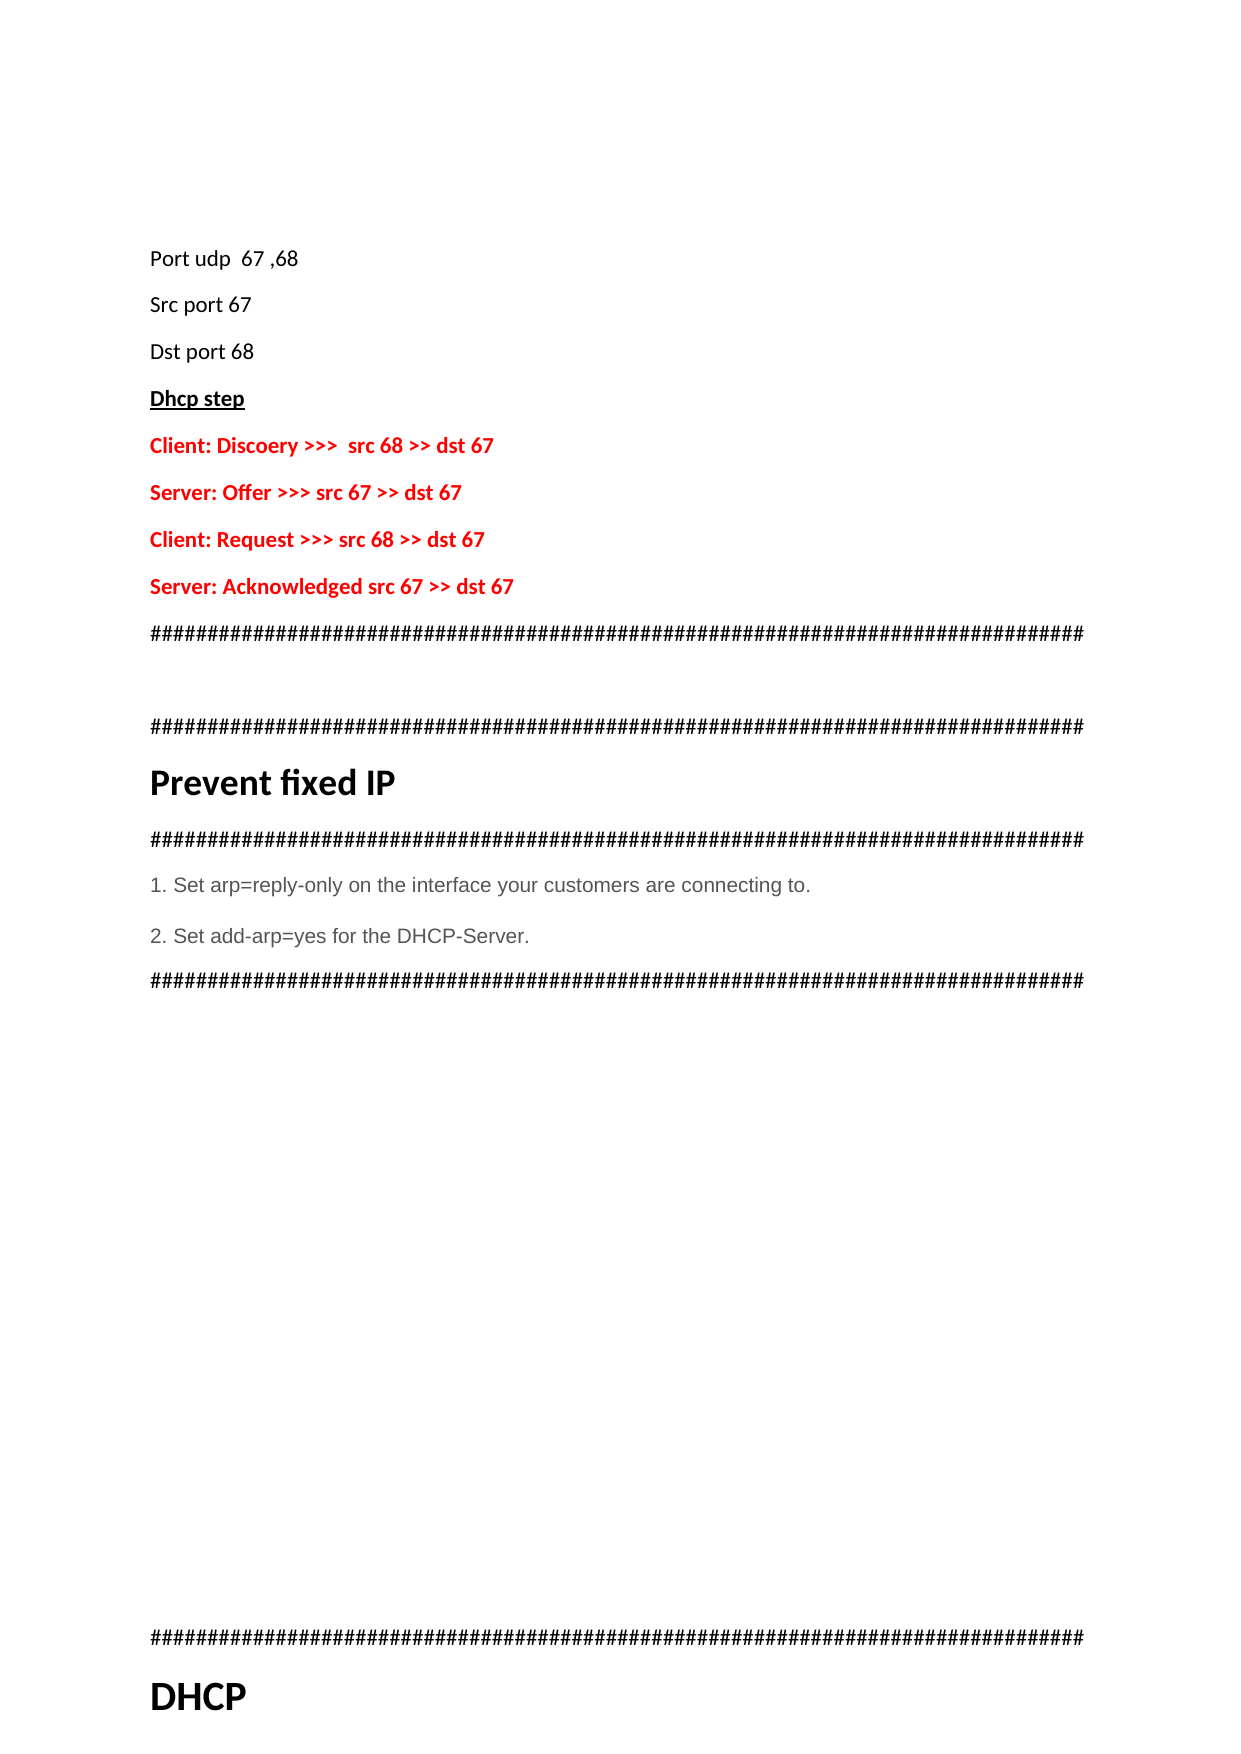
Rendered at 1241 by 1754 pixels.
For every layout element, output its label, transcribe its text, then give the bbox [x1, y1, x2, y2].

text Port udp 67 ,68 [150, 244, 1090, 272]
text Dst port 68 [150, 337, 1090, 366]
text DHCP [150, 1670, 1090, 1721]
text Client: Discoery >>> src 68 >> dst 67 [150, 431, 1090, 459]
text Prevent fixed IP [150, 759, 1090, 805]
text Dhcp step [150, 384, 1090, 412]
text Server: Offer >>> src 67 >> dst 67 [150, 478, 1090, 506]
text ################################################################################## [150, 826, 1090, 853]
text 1. Set arp=reply-only on the interface your customers are connecting to. 2. Set add-arp=yes for the DHCP-Server. [150, 872, 1090, 948]
text ################################################################################## [150, 1623, 1090, 1651]
text Src port 67 [150, 291, 1090, 319]
text ################################################################################## [150, 712, 1090, 741]
text Client: Request >>> src 68 >> dst 67 [150, 525, 1090, 553]
text Server: Acknowledged src 67 >> dst 67 [150, 572, 1090, 600]
text ################################################################################## [150, 967, 1090, 994]
text ################################################################################## [150, 619, 1090, 647]
